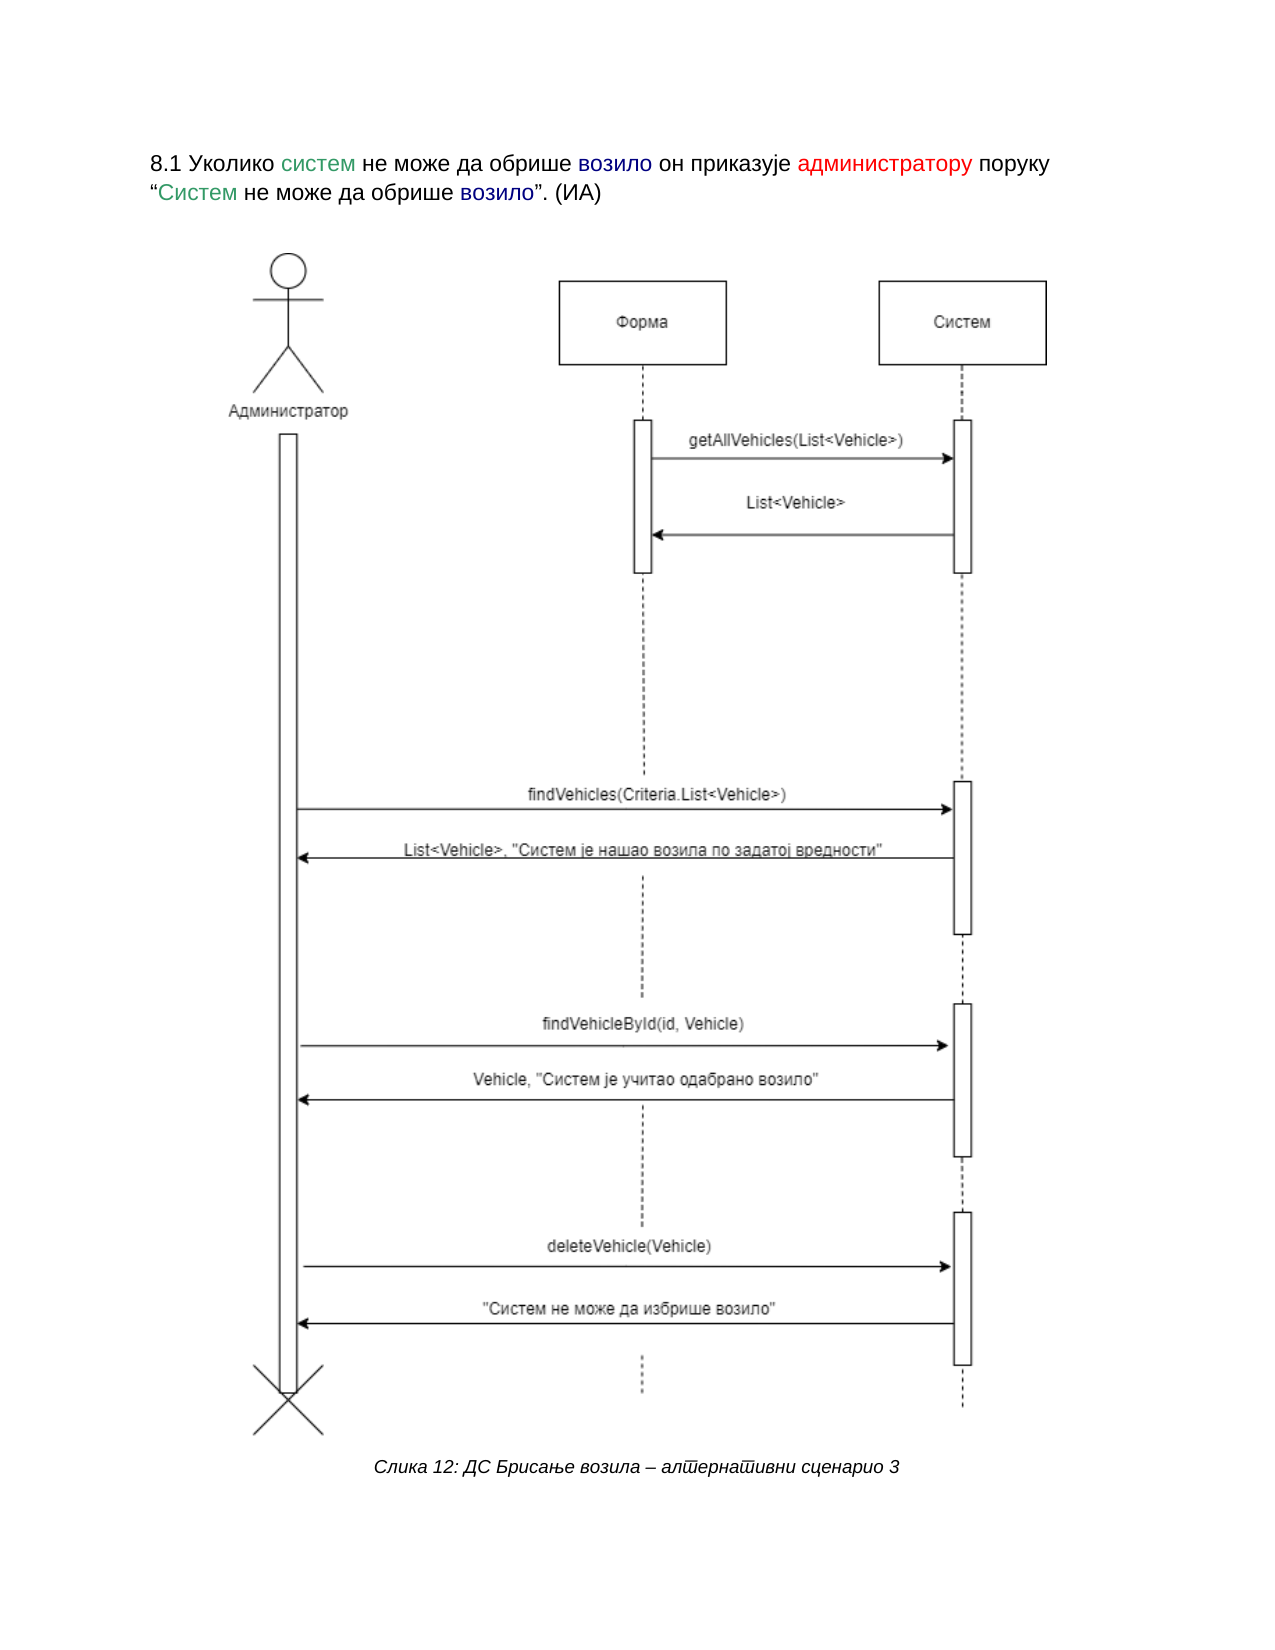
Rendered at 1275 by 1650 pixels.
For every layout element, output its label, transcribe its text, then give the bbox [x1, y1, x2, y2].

text 8.1 Уколико систем не може да обрише возило он приказује администратору поруку “Систем не може да обрише возило”. (ИА) [150, 150, 1125, 235]
picture [228, 253, 1047, 1437]
text Слика 12: ДС Брисање возила – алтернативни сценарио 3 [150, 1456, 1125, 1478]
